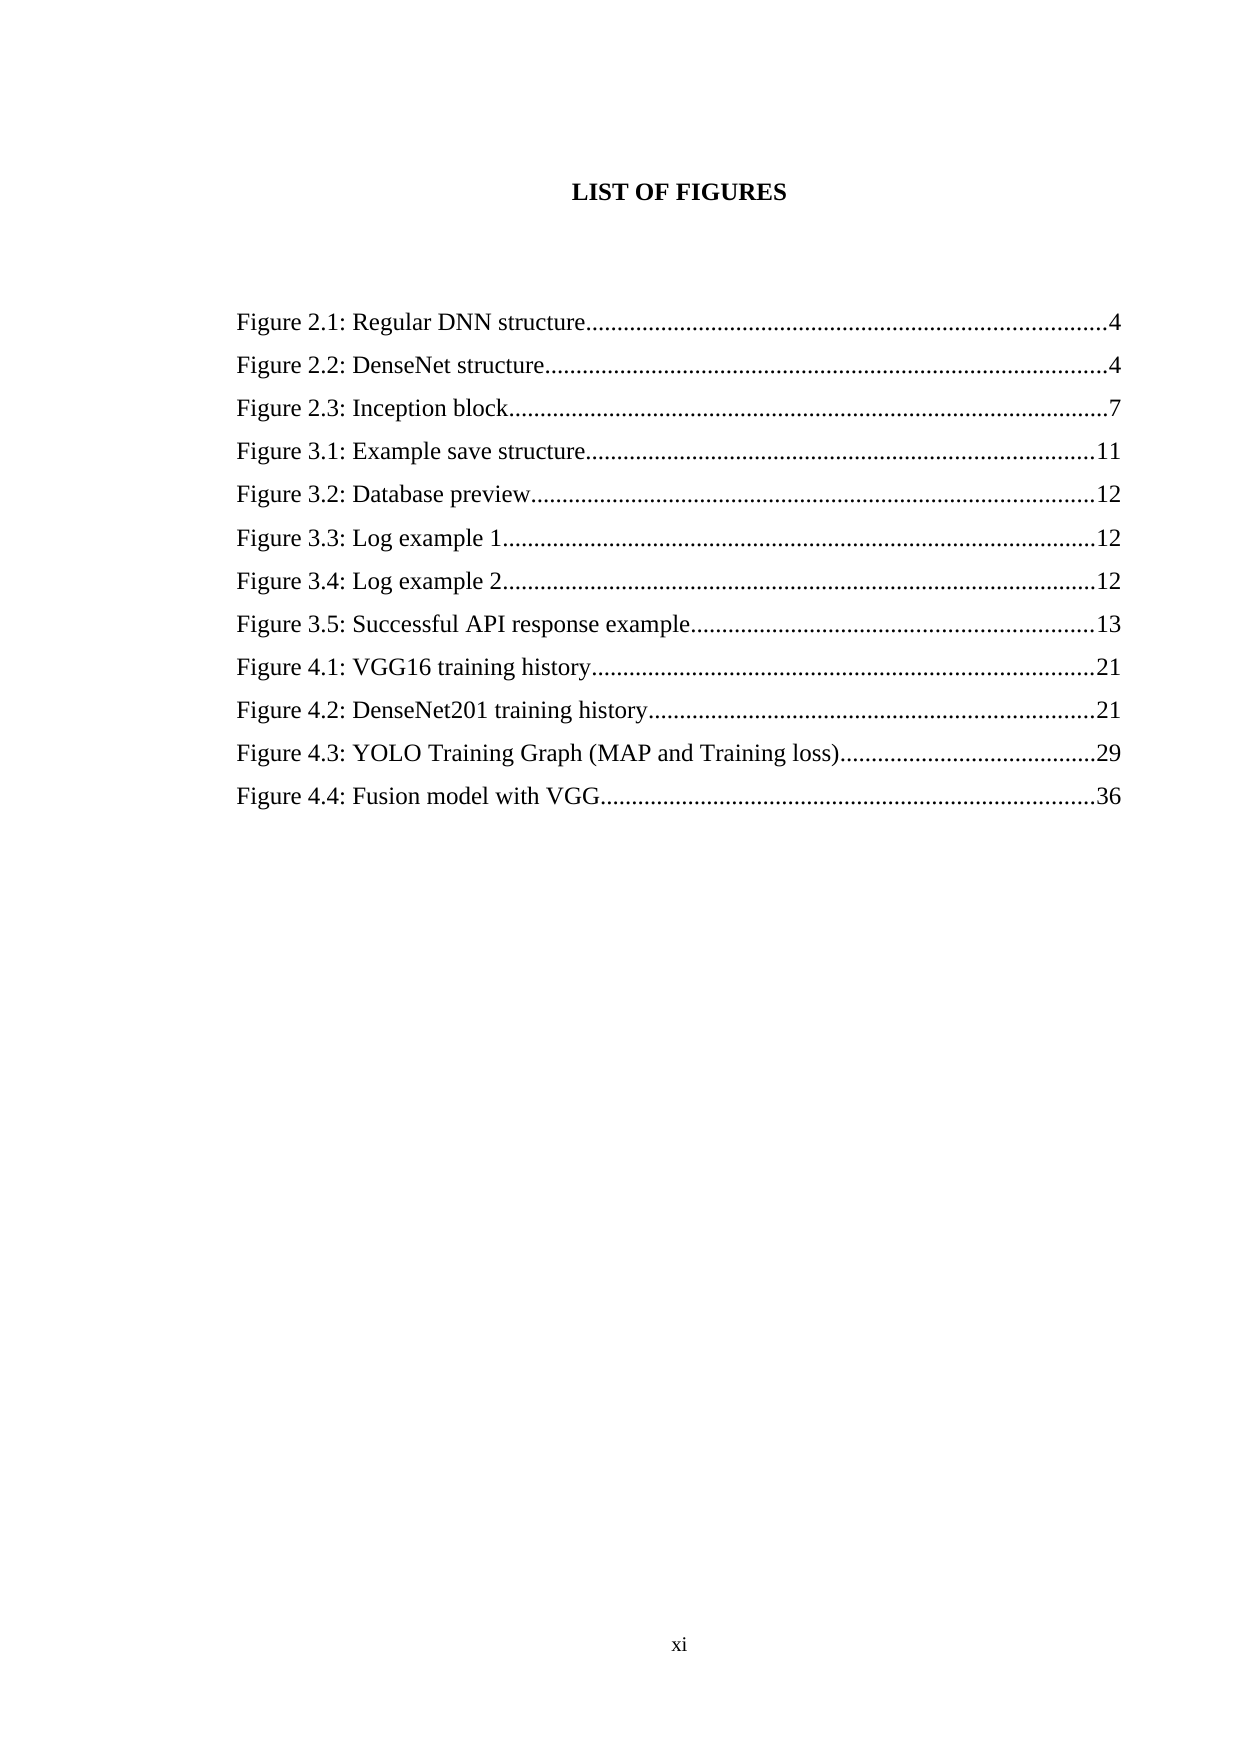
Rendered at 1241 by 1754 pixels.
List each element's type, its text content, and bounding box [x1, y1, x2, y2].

text Figure 2.3: Inception block 7 [236, 393, 1122, 422]
text Figure 2.1: Regular DNN structure 4 [236, 307, 1122, 336]
text Figure 2.2: DenseNet structure 4 [236, 350, 1122, 379]
subtitle LIST OF FIGURES [236, 177, 1122, 206]
text Figure 3.1: Example save structure 11 [236, 436, 1122, 465]
text Figure 4.2: DenseNet201 training history 21 [236, 695, 1122, 724]
text Figure 4.1: VGG16 training history 21 [236, 652, 1122, 681]
text Figure 3.2: Database preview 12 [236, 479, 1122, 508]
text Figure 3.4: Log example 2 12 [236, 566, 1122, 594]
text Figure 4.3: YOLO Training Graph (MAP and Training loss) 29 [236, 738, 1122, 767]
text Figure 4.4: Fusion model with VGG 36 [236, 781, 1122, 810]
text Figure 3.3: Log example 1 12 [236, 523, 1122, 551]
text Figure 3.5: Successful API response example 13 [236, 609, 1122, 638]
